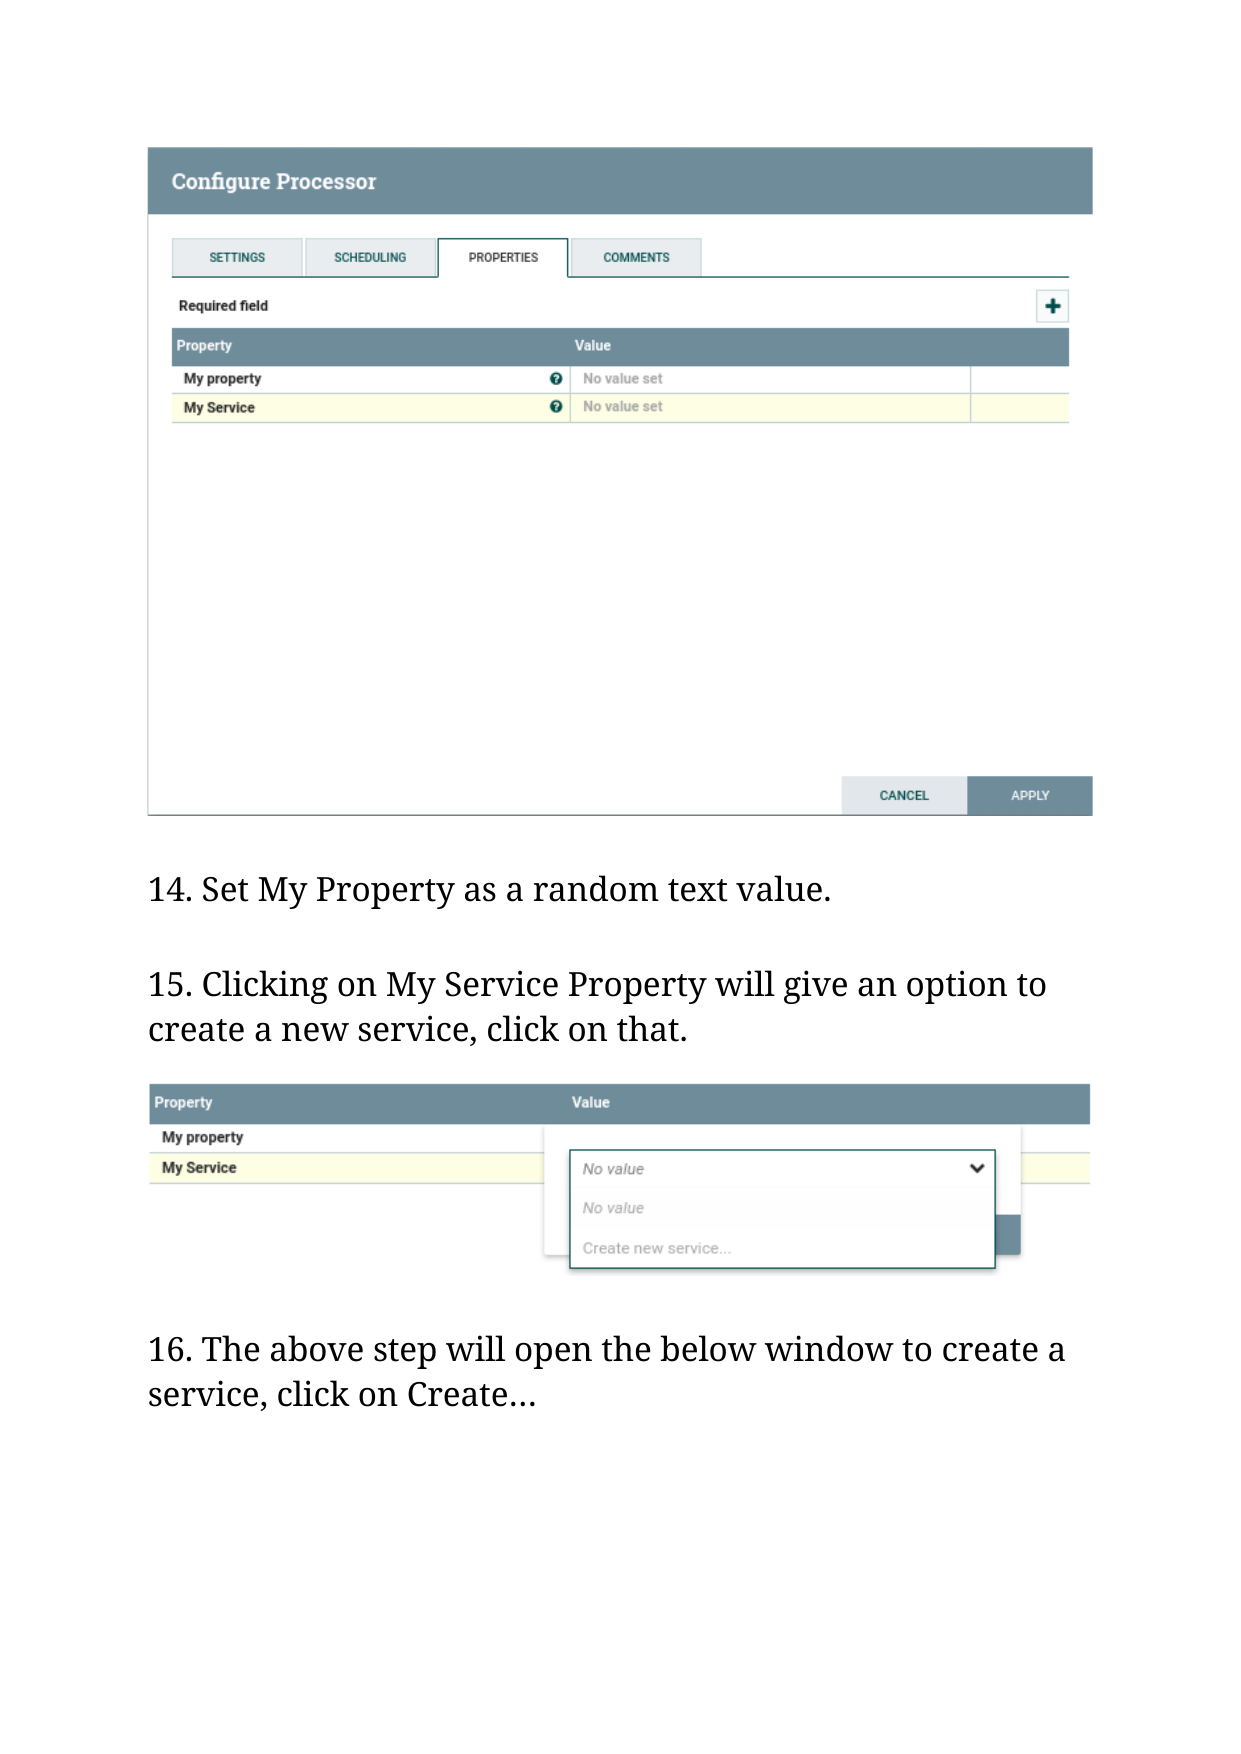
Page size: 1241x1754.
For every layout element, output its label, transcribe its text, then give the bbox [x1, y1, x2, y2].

text 16. The above step will open the below window to create a service, click on Create… [148, 1326, 1093, 1417]
text 15. Clicking on My Service Property will give an option to create a new service, click on that. [148, 961, 1093, 1052]
picture [147, 147, 1093, 816]
picture [147, 1080, 1093, 1276]
text 14. Set My Property as a random text value. [148, 865, 1093, 911]
